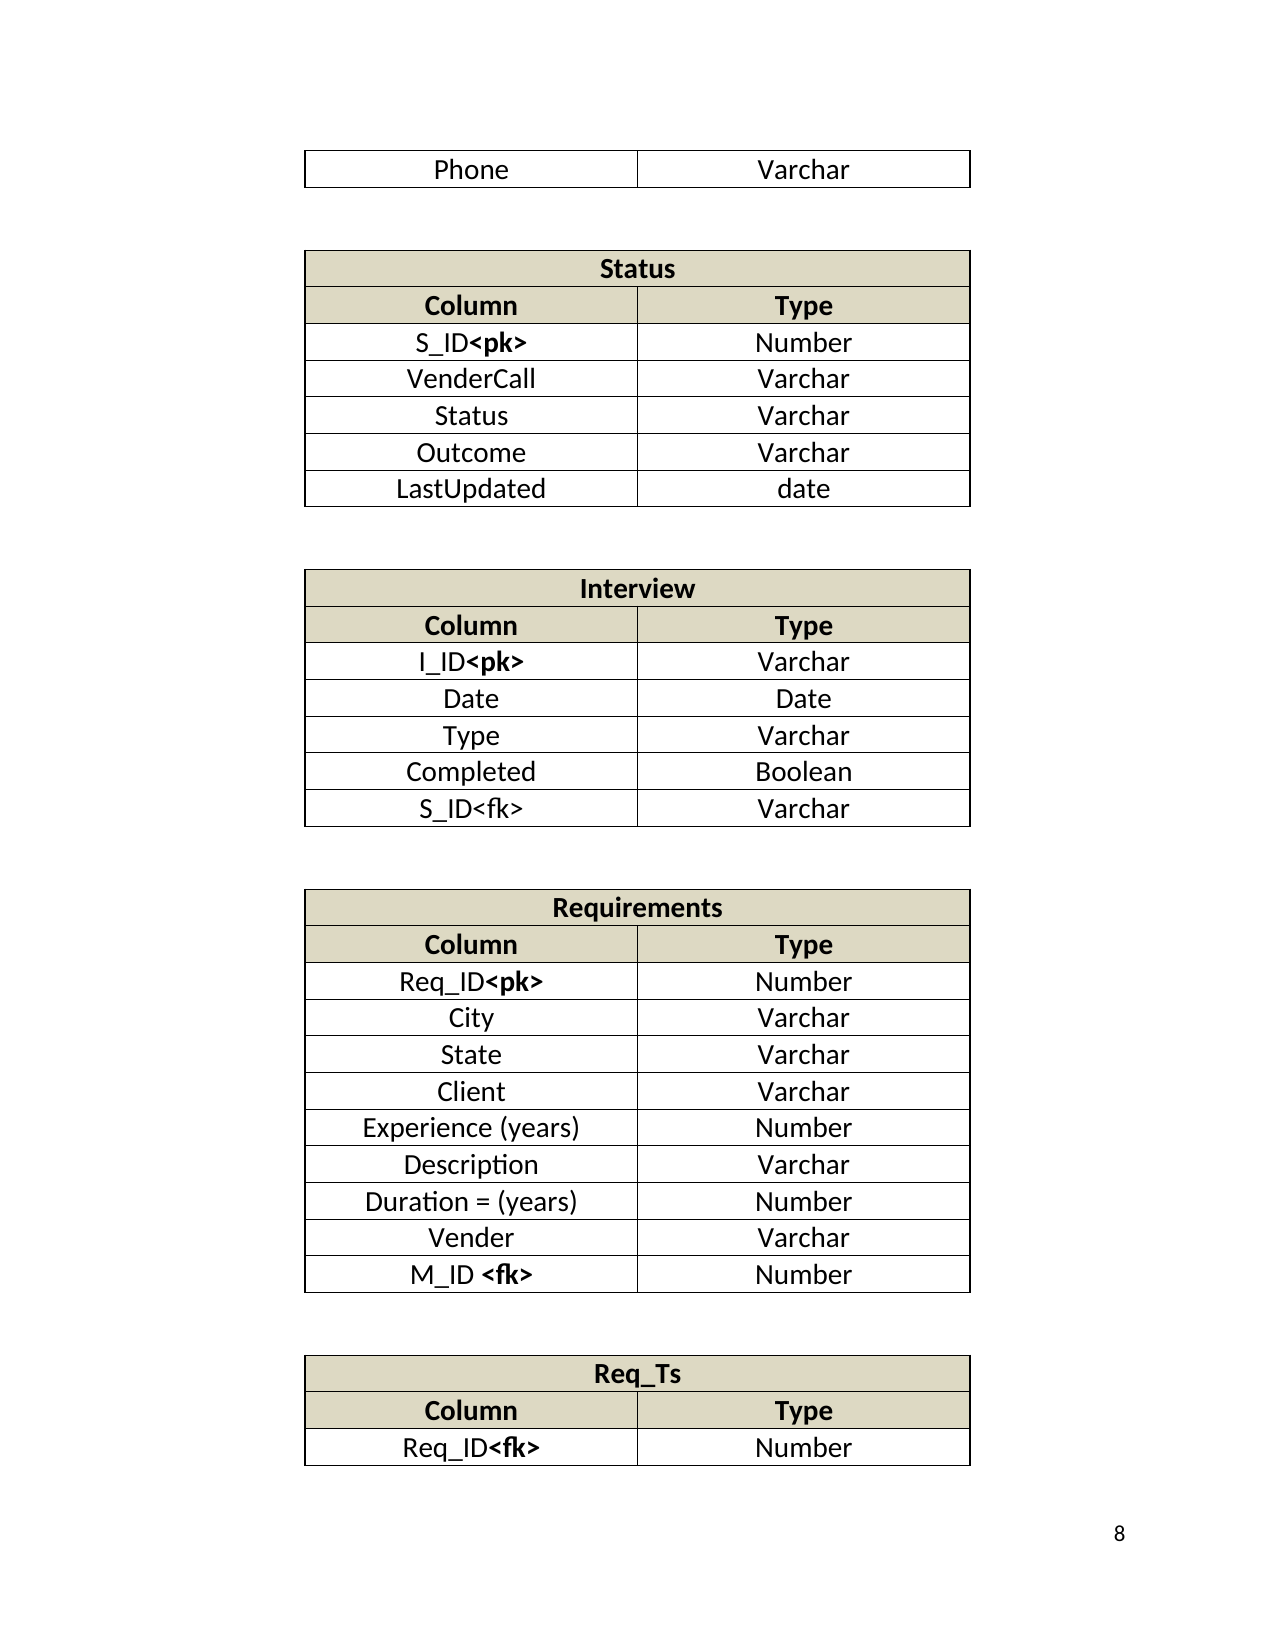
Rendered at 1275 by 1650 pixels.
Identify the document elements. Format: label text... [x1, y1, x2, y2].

table_cell Completed [306, 753, 637, 789]
table_cell Varchar [638, 1220, 969, 1255]
table_cell Type [638, 1392, 969, 1428]
table_cell Status [306, 397, 637, 433]
table_cell Experience (years) [306, 1110, 637, 1145]
table_cell Varchar [638, 790, 969, 826]
table_cell City [306, 1000, 637, 1035]
table_cell Varchar [638, 1146, 969, 1182]
table_cell Date [638, 680, 969, 716]
table_cell Varchar [638, 1073, 969, 1108]
table_cell Column [306, 287, 637, 323]
table_cell Number [638, 1256, 969, 1292]
table_cell Number [638, 1429, 969, 1464]
table_cell Boolean [638, 753, 969, 789]
table_cell Varchar [638, 643, 969, 679]
table_cell Column [306, 926, 637, 962]
table_cell LastUpdated [306, 471, 637, 506]
table_cell Req_ID<fk> [306, 1429, 637, 1464]
table_cell Varchar [638, 361, 969, 396]
table_cell Duration = (years) [306, 1183, 637, 1218]
table_cell Column [306, 1392, 637, 1428]
table_cell Description [306, 1146, 637, 1182]
table_cell Varchar [638, 151, 969, 187]
table_cell M_ID <fk> [306, 1256, 637, 1292]
table_cell date [638, 471, 969, 506]
table_cell S_ID<fk> [306, 790, 637, 826]
table_cell Varchar [638, 397, 969, 433]
table_cell Req_ID<pk> [306, 963, 637, 998]
table_cell Type [638, 926, 969, 962]
table_cell Phone [306, 151, 637, 187]
table_cell Varchar [638, 717, 969, 752]
table_cell Client [306, 1073, 637, 1108]
table_cell Type [638, 607, 969, 642]
table_cell Outcome [306, 434, 637, 469]
table_cell Number [638, 963, 969, 998]
table_header Requirements [306, 890, 969, 925]
table_header Status [306, 251, 969, 286]
table_cell Type [638, 287, 969, 323]
table_cell Varchar [638, 1036, 969, 1072]
table_cell Type [306, 717, 637, 752]
table_cell Date [306, 680, 637, 716]
table_cell I_ID<pk> [306, 643, 637, 679]
table_cell State [306, 1036, 637, 1072]
table_cell Column [306, 607, 637, 642]
table_header Req_Ts [306, 1356, 969, 1391]
table_cell Varchar [638, 1000, 969, 1035]
table_cell Number [638, 1110, 969, 1145]
table_header Interview [306, 570, 969, 606]
table_cell Number [638, 324, 969, 359]
table_cell Number [638, 1183, 969, 1218]
table_cell VenderCall [306, 361, 637, 396]
table_cell S_ID<pk> [306, 324, 637, 359]
table_cell Varchar [638, 434, 969, 469]
table_cell Vender [306, 1220, 637, 1255]
